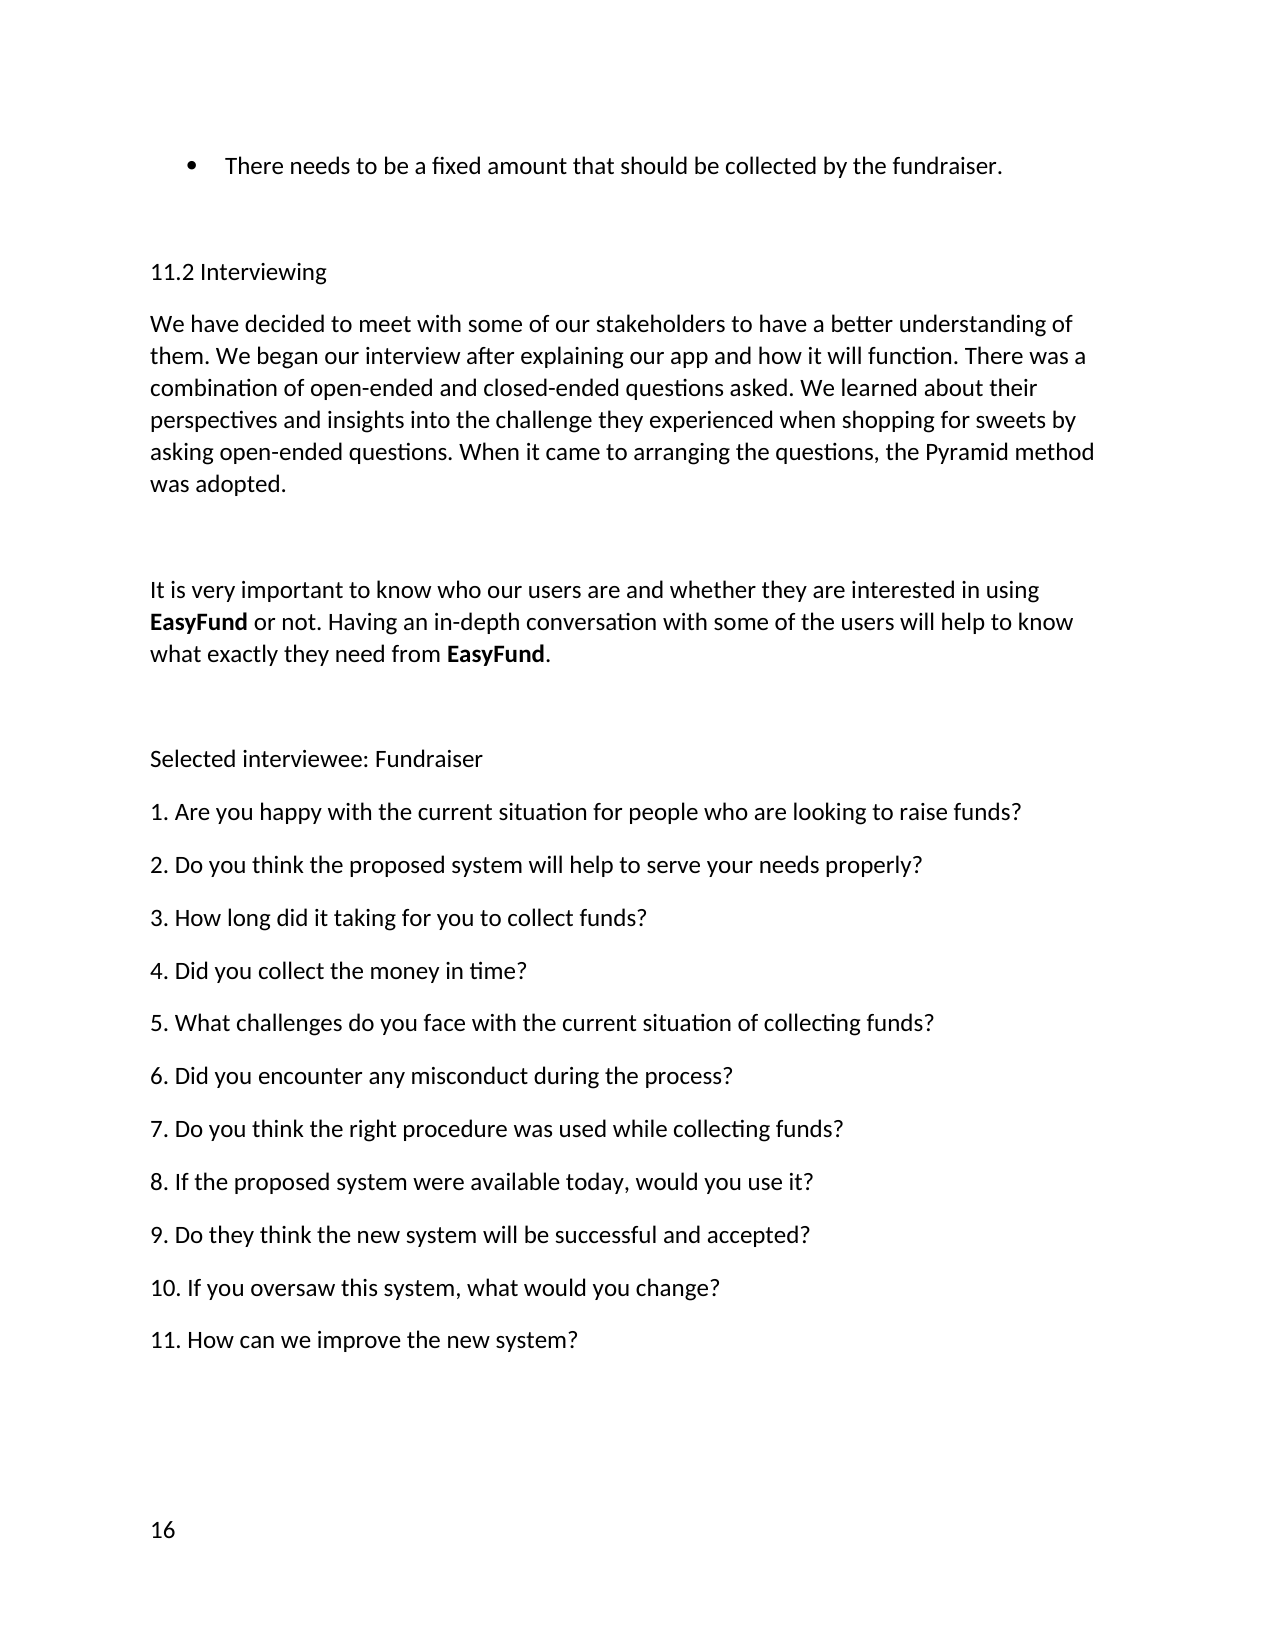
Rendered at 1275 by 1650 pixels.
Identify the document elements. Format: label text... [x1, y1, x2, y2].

text 8. If the proposed system were available today, would you use it? [150, 1166, 1125, 1197]
list There needs to be a fixed amount that should be collected by the fundraiser. [187, 150, 1125, 181]
text 9. Do they think the new system will be successful and accepted? [150, 1219, 1125, 1249]
text 11.2 Interviewing [150, 256, 1125, 286]
text We have decided to meet with some of our stakeholders to have a better understanding of them. We began our interview after explaining our app and how it will function. There was a combination of open-ended and closed-ended questions asked. We learned about their perspectives and insights into the challenge they experienced when shopping for sweets by asking open-ended questions. When it came to arranging the questions, the Pyramid method was adopted. [150, 308, 1125, 499]
text 10. If you oversaw this system, what would you change? [150, 1272, 1125, 1302]
text 3. How long did it taking for you to collect funds? [150, 902, 1125, 932]
text 11. How can we improve the new system? [150, 1324, 1125, 1355]
text Selected interviewee: Fundraiser [150, 743, 1125, 774]
text 2. Do you think the proposed system will help to serve your needs properly? [150, 849, 1125, 880]
text 7. Do you think the right procedure was used while collecting funds? [150, 1113, 1125, 1144]
text 1. Are you happy with the current situation for people who are looking to raise funds? [150, 796, 1125, 827]
text 4. Did you collect the money in time? [150, 955, 1125, 985]
text 6. Did you encounter any misconduct during the process? [150, 1060, 1125, 1091]
text It is very important to know who our users are and whether they are interested in using EasyFund or not. Having an in-depth conversation with some of the users will help to know what exactly they need from EasyFund. [150, 574, 1125, 668]
text 5. What challenges do you face with the current situation of collecting funds? [150, 1008, 1125, 1038]
